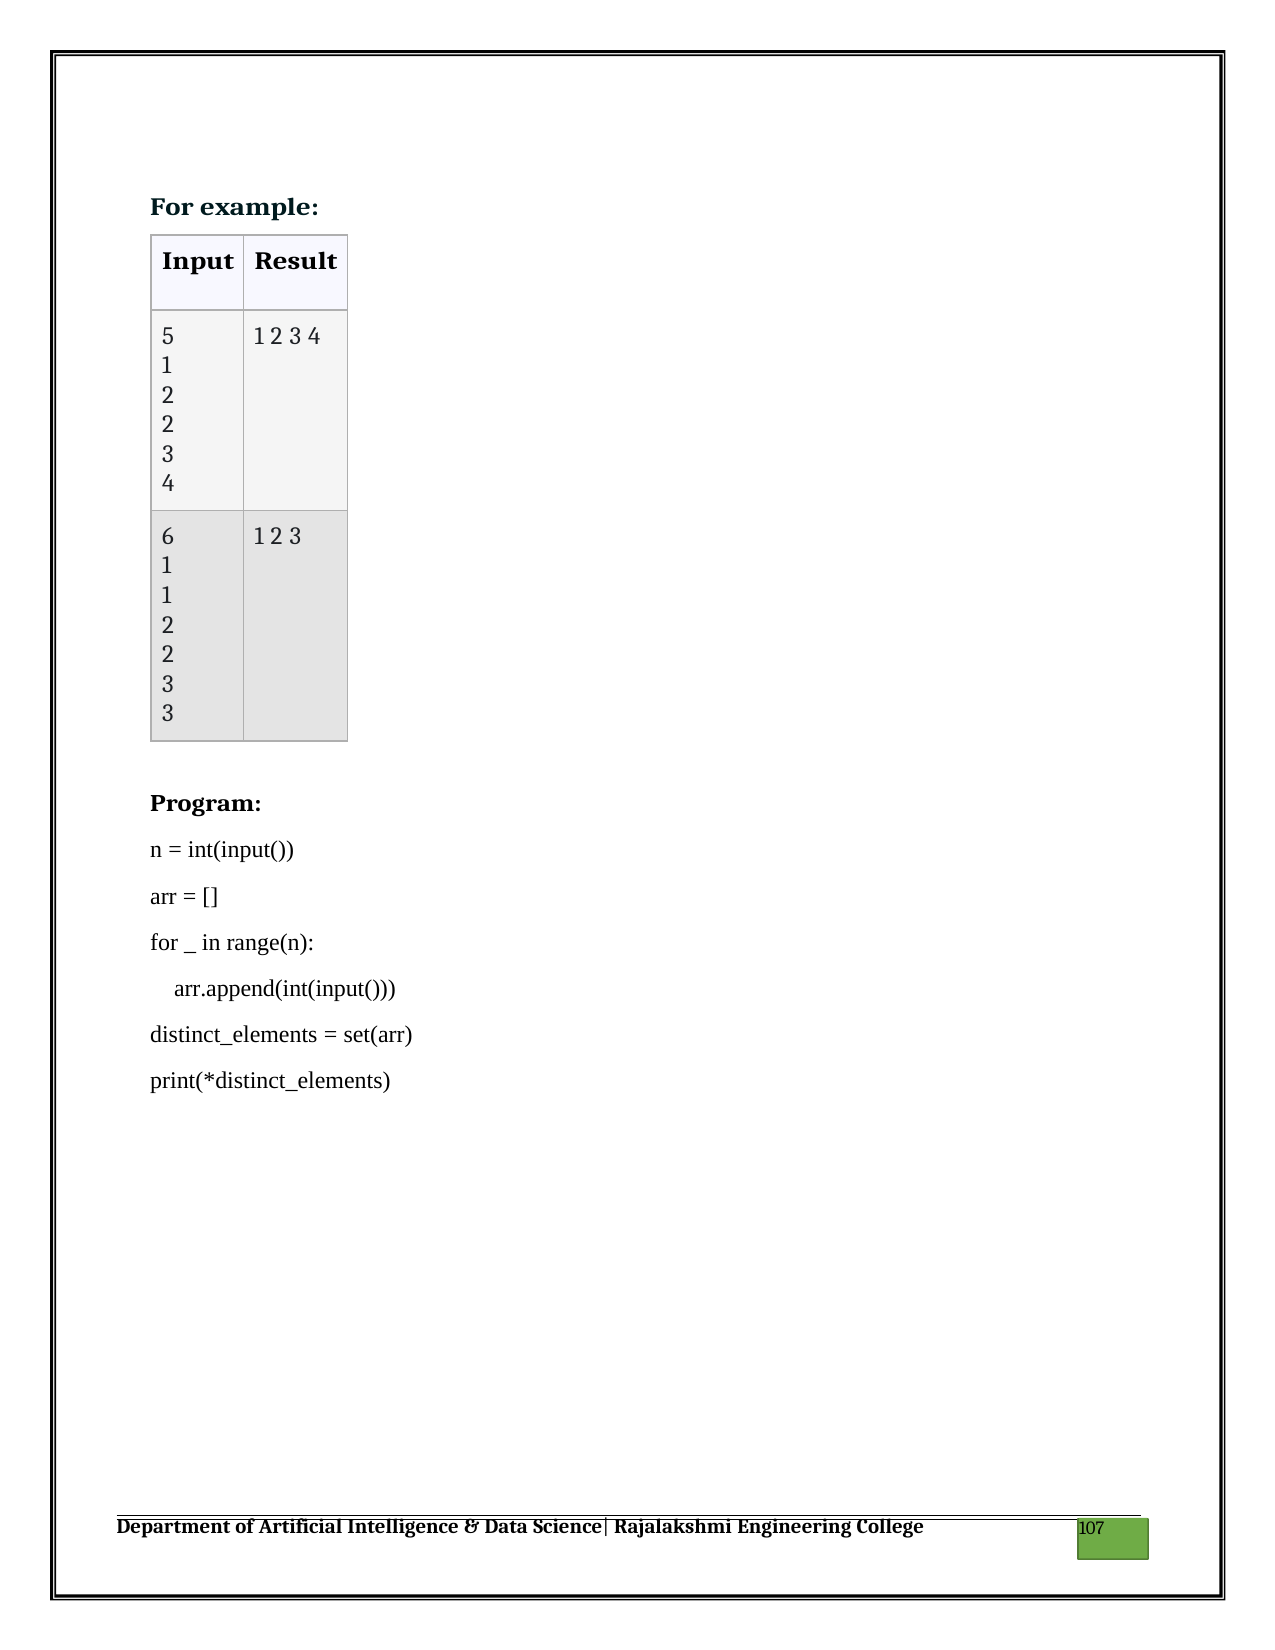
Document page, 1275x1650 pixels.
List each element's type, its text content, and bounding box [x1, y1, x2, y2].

table_cell 1 2 3 4 [244, 311, 347, 510]
table_cell 6 1 1 2 2 3 3 [152, 511, 243, 740]
text Program: [150, 789, 1137, 817]
table_header Result [244, 236, 347, 309]
table_cell 1 2 3 [244, 511, 347, 740]
text distinct_elements = set(arr) print(*distinct_elements) [150, 1020, 413, 1094]
text n = int(input()) arr = [] [150, 836, 294, 909]
table_header Input [152, 236, 243, 309]
subtitle For example: [150, 193, 1137, 222]
table_cell 5 1 2 2 3 4 [152, 311, 243, 510]
text for _ in range(n): arr.append(int(input())) [150, 928, 398, 1002]
